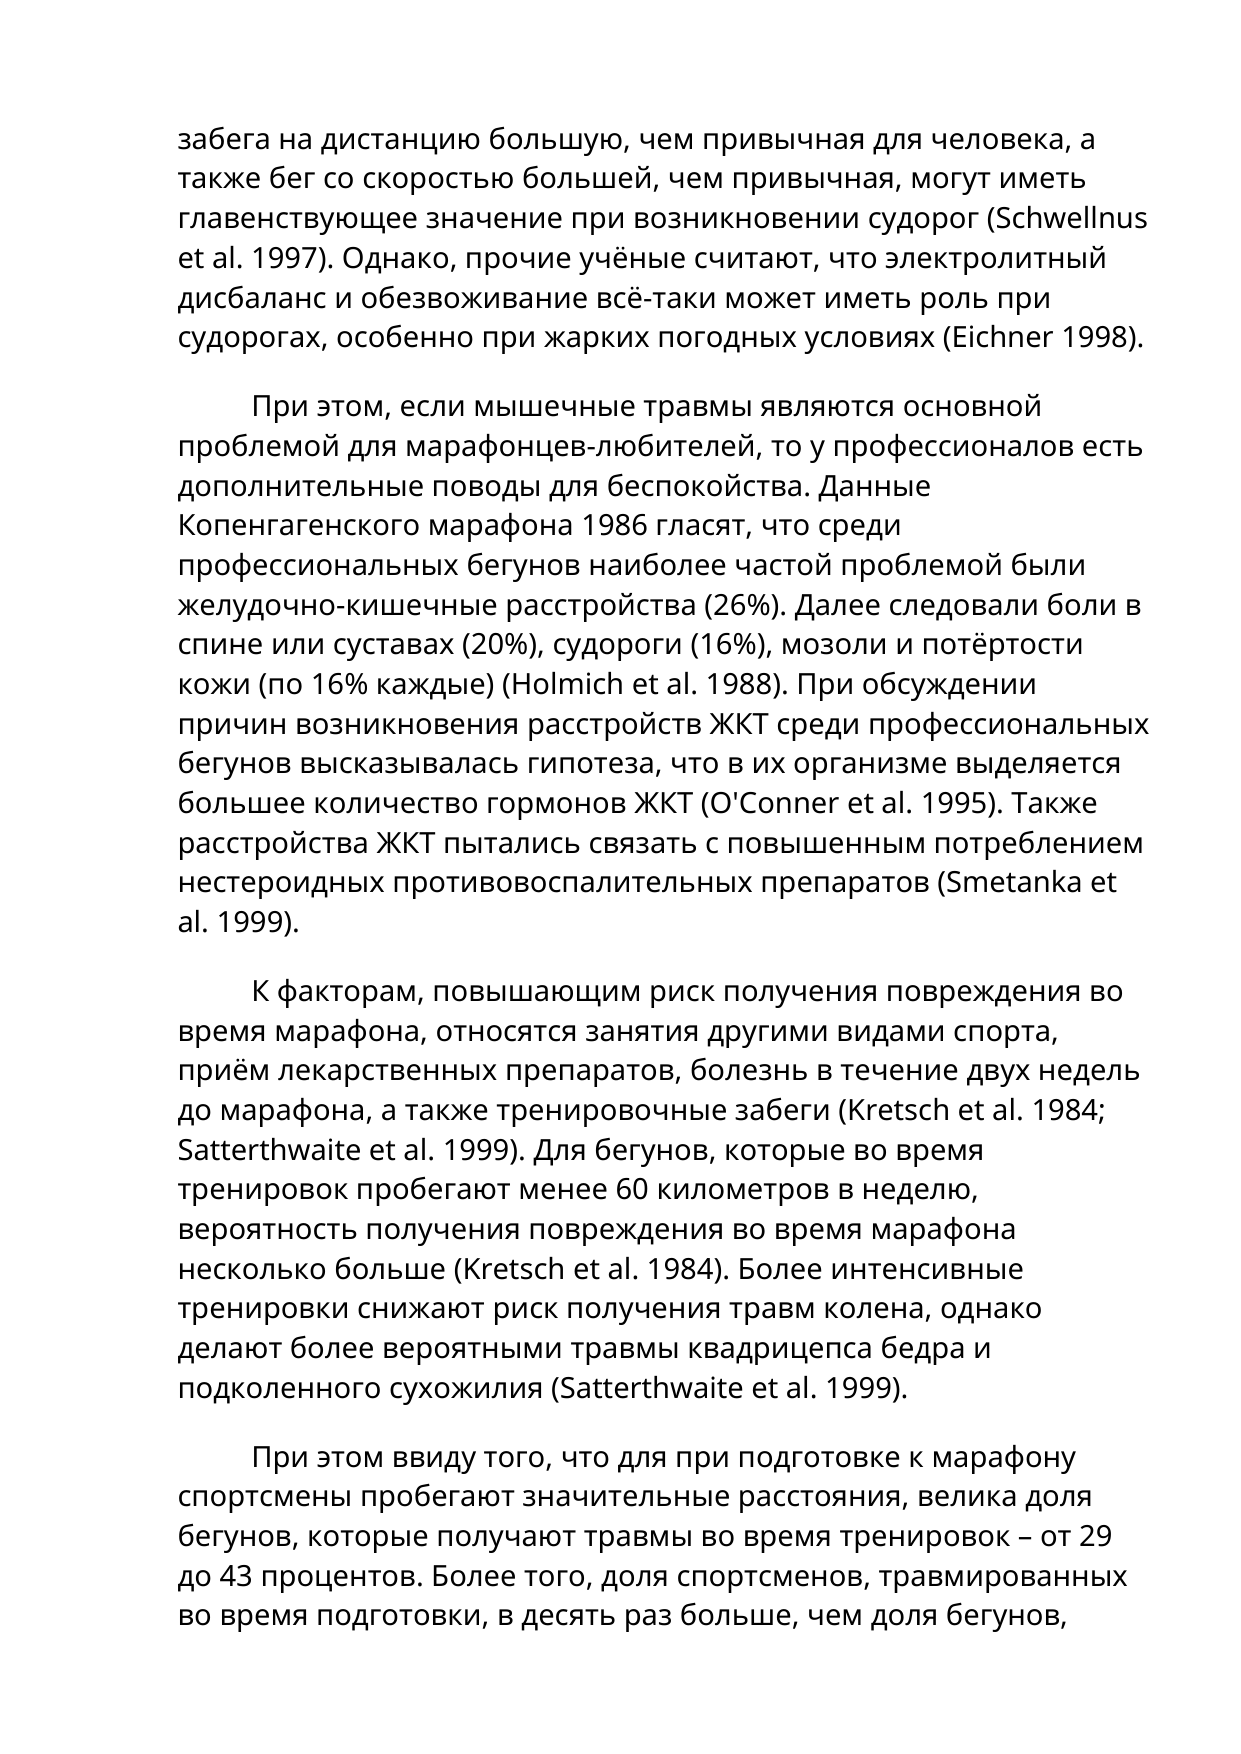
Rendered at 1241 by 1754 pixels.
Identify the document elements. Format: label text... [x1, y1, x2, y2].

text При этом, если мышечные травмы являются основной проблемой для марафонцев-любителей, то у профессионалов есть дополнительные поводы для беспокойства. Данные Копенгагенского марафона 1986 гласят, что среди профессиональных бегунов наиболее частой проблемой были желудочно-кишечные расстройства (26%). Далее следовали боли в спине или суставах (20%), судороги (16%), мозоли и потёртости кожи (по 16% каждые) (Holmich et al. 1988). При обсуждении причин возникновения расстройств ЖКТ среди профессиональных бегунов высказывалась гипотеза, что в их организме выделяется большее количество гормонов ЖКТ (O'Conner et al. 1995). Также расстройства ЖКТ пытались связать с повышенным потреблением нестероидных противовоспалительных препаратов (Smetanka et al. 1999). [177, 385, 1152, 941]
text К факторам, повышающим риск получения повреждения во время марафона, относятся занятия другими видами спорта, приём лекарственных препаратов, болезнь в течение двух недель до марафона, а также тренировочные забеги (Kretsch et al. 1984; Satterthwaite et al. 1999). Для бегунов, которые во время тренировок пробегают менее 60 километров в неделю, вероятность получения повреждения во время марафона несколько больше (Kretsch et al. 1984). Более интенсивные тренировки снижают риск получения травм колена, однако делают более вероятными травмы квадрицепса бедра и подколенного сухожилия (Satterthwaite et al. 1999). [177, 970, 1152, 1407]
